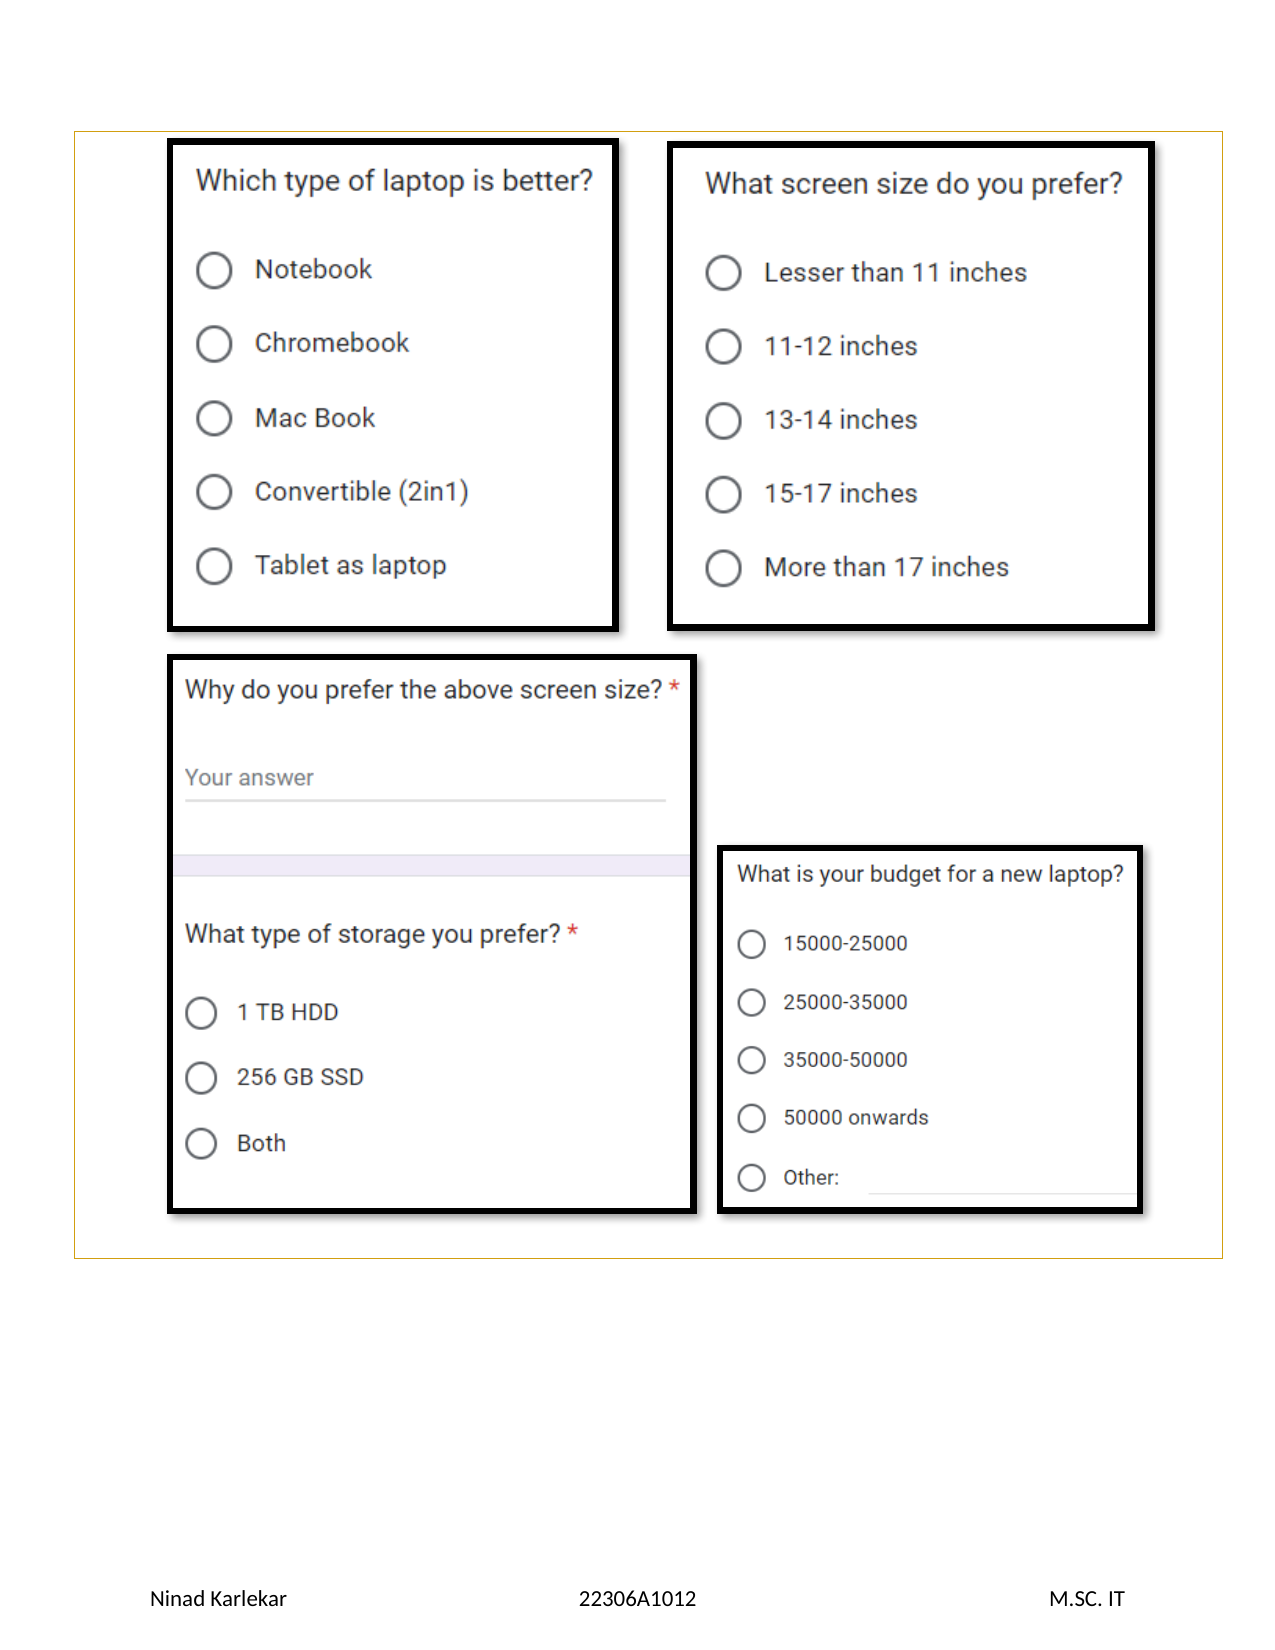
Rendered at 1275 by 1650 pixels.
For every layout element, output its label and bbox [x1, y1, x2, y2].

table_cell [75, 132, 1222, 1258]
picture [173, 145, 612, 626]
picture [723, 851, 1137, 1207]
picture [173, 660, 690, 1208]
picture [673, 148, 1148, 624]
